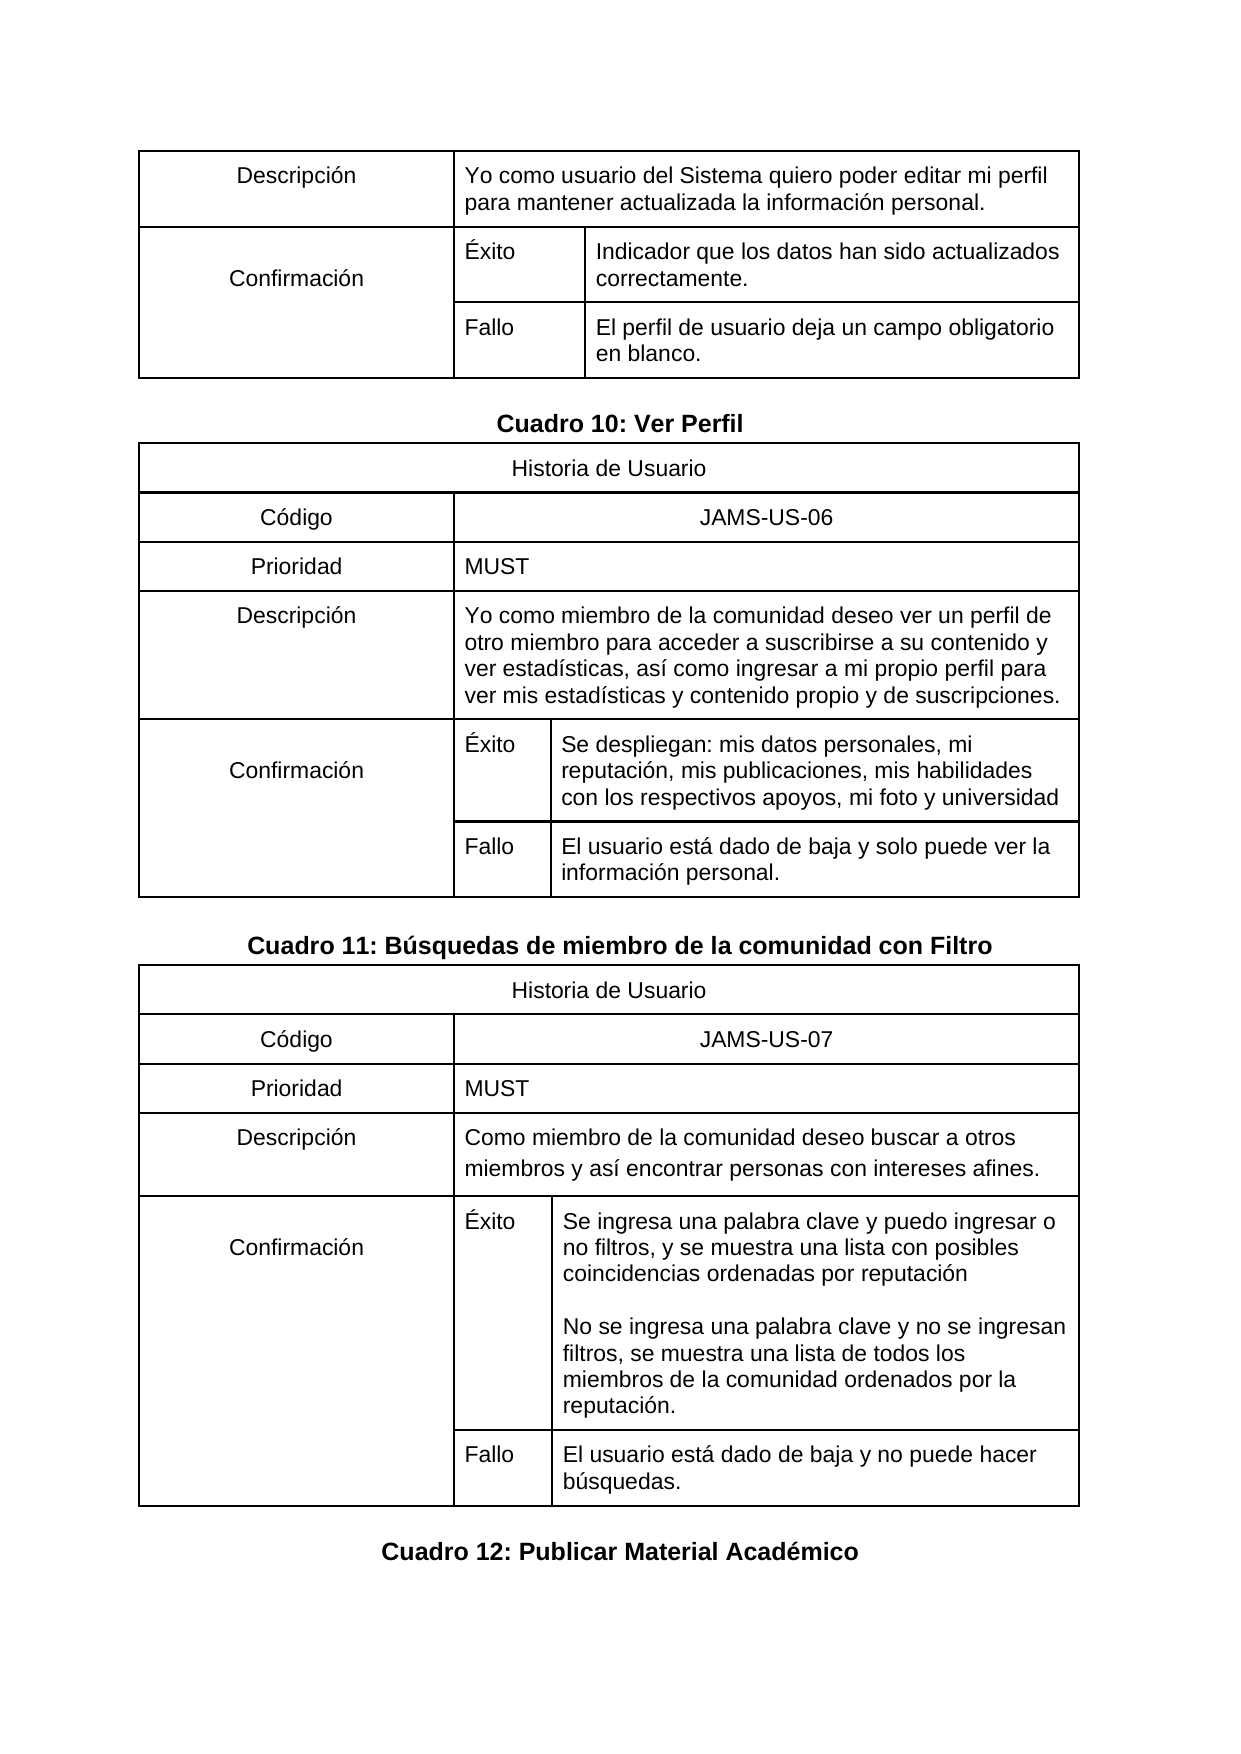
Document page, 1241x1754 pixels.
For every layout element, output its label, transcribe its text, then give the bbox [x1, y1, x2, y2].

text Cuadro 11: Búsquedas de miembro de la comunidad con Filtro [150, 931, 1090, 960]
table_cell Fallo [455, 303, 584, 377]
table_cell Fallo [455, 1431, 551, 1504]
table_cell Yo como miembro de la comunidad deseo ver un perfil de otro miembro para acceder a suscribirse a su contenido y ver estadísticas, así como ingresar a mi propio perfil para ver mis estadísticas y contenido propio y de suscripciones. [455, 592, 1078, 718]
text Cuadro 10: Ver Perfil [150, 409, 1090, 438]
table_cell El usuario está dado de baja y no puede hacer búsquedas. [553, 1431, 1078, 1504]
table_cell Prioridad [140, 1065, 453, 1112]
table_cell Éxito [455, 228, 584, 301]
table_cell Indicador que los datos han sido actualizados correctamente. [586, 228, 1078, 301]
table_cell Éxito [455, 720, 550, 820]
table_cell Fallo [455, 823, 550, 896]
table_cell Código [140, 494, 453, 541]
table_cell Descripción [140, 152, 453, 226]
table_cell Se despliegan: mis datos personales, mi reputación, mis publicaciones, mis habilidades con los respectivos apoyos, mi foto y universidad [552, 720, 1078, 820]
table_header Historia de Usuario [140, 966, 1078, 1013]
table_cell Descripción [140, 592, 453, 718]
table_cell MUST [455, 543, 1078, 590]
table_header Historia de Usuario [140, 444, 1078, 491]
table_cell Prioridad [140, 543, 453, 590]
table_cell Confirmación [140, 1197, 453, 1504]
table_cell Se ingresa una palabra clave y puedo ingresar o no filtros, y se muestra una lista con posibles coincidencias ordenadas por reputación No se ingresa una palabra clave y no se ingresan filtros, se muestra una lista de todos los miembros de la comunidad ordenados por la reputación. [553, 1197, 1078, 1429]
table_cell Código [140, 1015, 453, 1063]
table_cell El usuario está dado de baja y solo puede ver la información personal. [552, 823, 1078, 896]
table_cell JAMS-US-07 [455, 1015, 1078, 1063]
table_cell El perfil de usuario deja un campo obligatorio en blanco. [586, 303, 1078, 377]
table_cell MUST [455, 1065, 1078, 1112]
table_cell Confirmación [140, 228, 453, 377]
table_cell Éxito [455, 1197, 551, 1429]
text Cuadro 12: Publicar Material Académico [150, 1537, 1090, 1566]
table_cell Yo como usuario del Sistema quiero poder editar mi perfil para mantener actualizada la información personal. [455, 152, 1078, 226]
table_cell JAMS-US-06 [455, 494, 1078, 541]
table_cell Confirmación [140, 720, 453, 896]
table_cell Descripción [140, 1114, 453, 1195]
table_cell Como miembro de la comunidad deseo buscar a otros miembros y así encontrar personas con intereses afines. [455, 1114, 1078, 1195]
